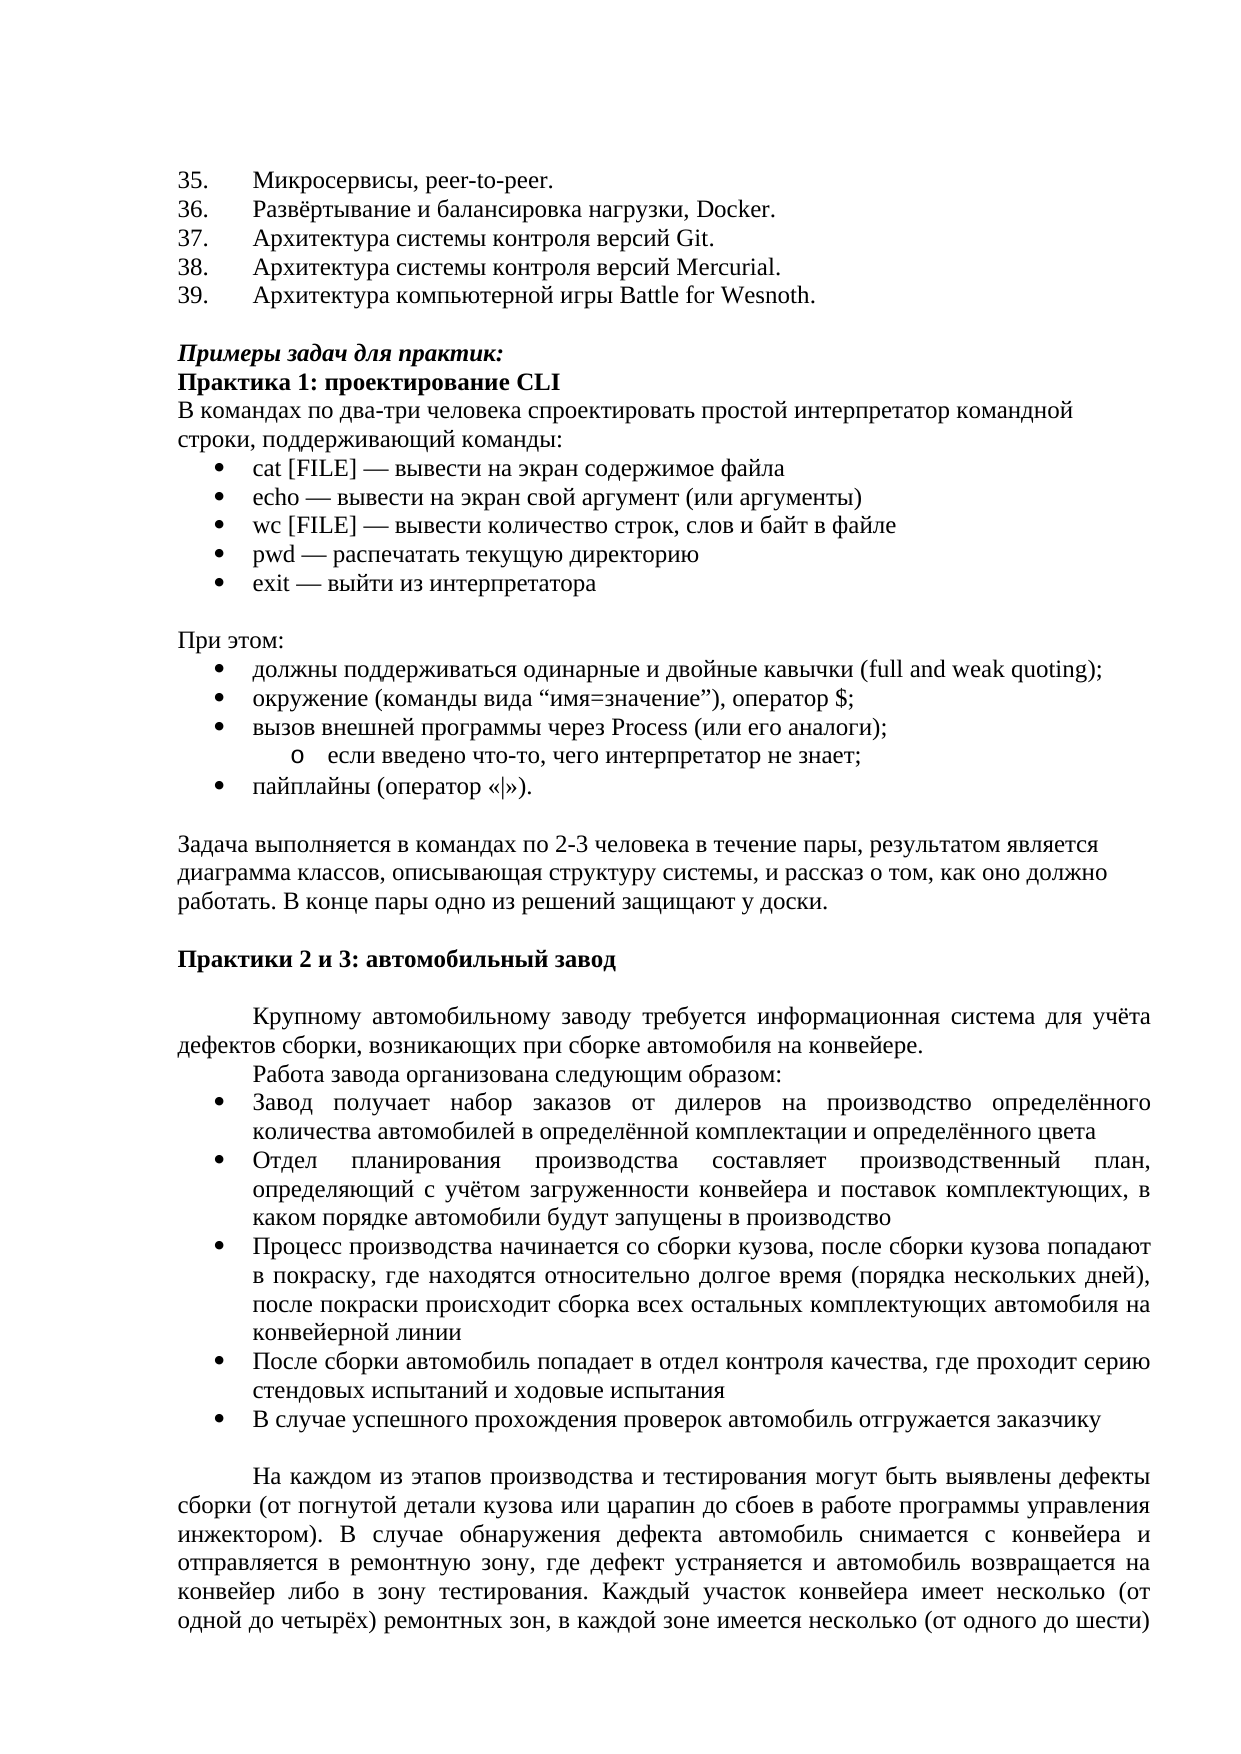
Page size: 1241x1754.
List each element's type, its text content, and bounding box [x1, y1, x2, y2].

text При этом: [177, 625, 1152, 654]
text Работа завода организована следующим образом: [177, 1059, 1152, 1087]
list Развёртывание и балансировка нагрузки, Docker. [177, 194, 1165, 223]
text Примеры задач для практик: [177, 338, 1165, 367]
list wc [FILE] — вывести количество строк, слов и байт в файле [215, 510, 1152, 539]
list Архитектура системы контроля версий Mercurial. [177, 252, 1165, 280]
list cat [FILE] — вывести на экран содержимое файла [215, 453, 1152, 482]
list Микросервисы, peer-to-peer. [177, 165, 1165, 194]
text Крупному автомобильному заводу требуется информационная система для учёта дефектов сборки, возникающих при сборке автомобиля на конвейере. [177, 1001, 1152, 1059]
list pwd — распечатать текущую директорию [215, 539, 1152, 568]
list После сборки автомобиль попадает в отдел контроля качества, где проходит серию стендовых испытаний и ходовые испытания [215, 1346, 1152, 1404]
list В случае успешного прохождения проверок автомобиль отгружается заказчику [215, 1404, 1152, 1432]
text В командах по два-три человека спроектировать простой интерпретатор командной строки, поддерживающий команды: [177, 395, 1152, 453]
list exit — выйти из интерпретатора [215, 568, 1152, 597]
list Отдел планирования производства составляет производственный план, определяющий с учётом загруженности конвейера и поставок комплектующих, в каком порядке автомобили будут запущены в производство [215, 1145, 1152, 1231]
text Практики 2 и 3: автомобильный завод [177, 944, 1152, 972]
text Практика 1: проектирование CLI [177, 367, 1152, 395]
list вызов внешней программы через Process (или его аналоги); [215, 712, 1152, 740]
list echo — вывести на экран свой аргумент (или аргументы) [215, 482, 1152, 510]
list пайплайны (оператор «|»). [215, 771, 1152, 800]
text Задача выполняется в командах по 2-3 человека в течение пары, результатом является диаграмма классов, описывающая структуру системы, и рассказ о том, как оно должно работать. В конце пары одно из решений защищают у доски. [177, 829, 1152, 915]
list если введено что-то, чего интерпретатор не знает; [290, 740, 1152, 771]
list должны поддерживаться одинарные и двойные кавычки (full and weak quoting); [215, 654, 1152, 683]
list Завод получает набор заказов от дилеров на производство определённого количества автомобилей в определённой комплектации и определённого цвета [215, 1087, 1152, 1145]
list Архитектура компьютерной игры Battle for Wesnoth. [177, 280, 1165, 309]
list окружение (команды вида “имя=значение”), оператор $; [215, 683, 1152, 712]
list Процесс производства начинается со сборки кузова, после сборки кузова попадают в покраску, где находятся относительно долгое время (порядка нескольких дней), после покраски происходит сборка всех остальных комплектующих автомобиля на конвейерной линии [215, 1231, 1152, 1346]
list Архитектура системы контроля версий Git. [177, 223, 1165, 252]
